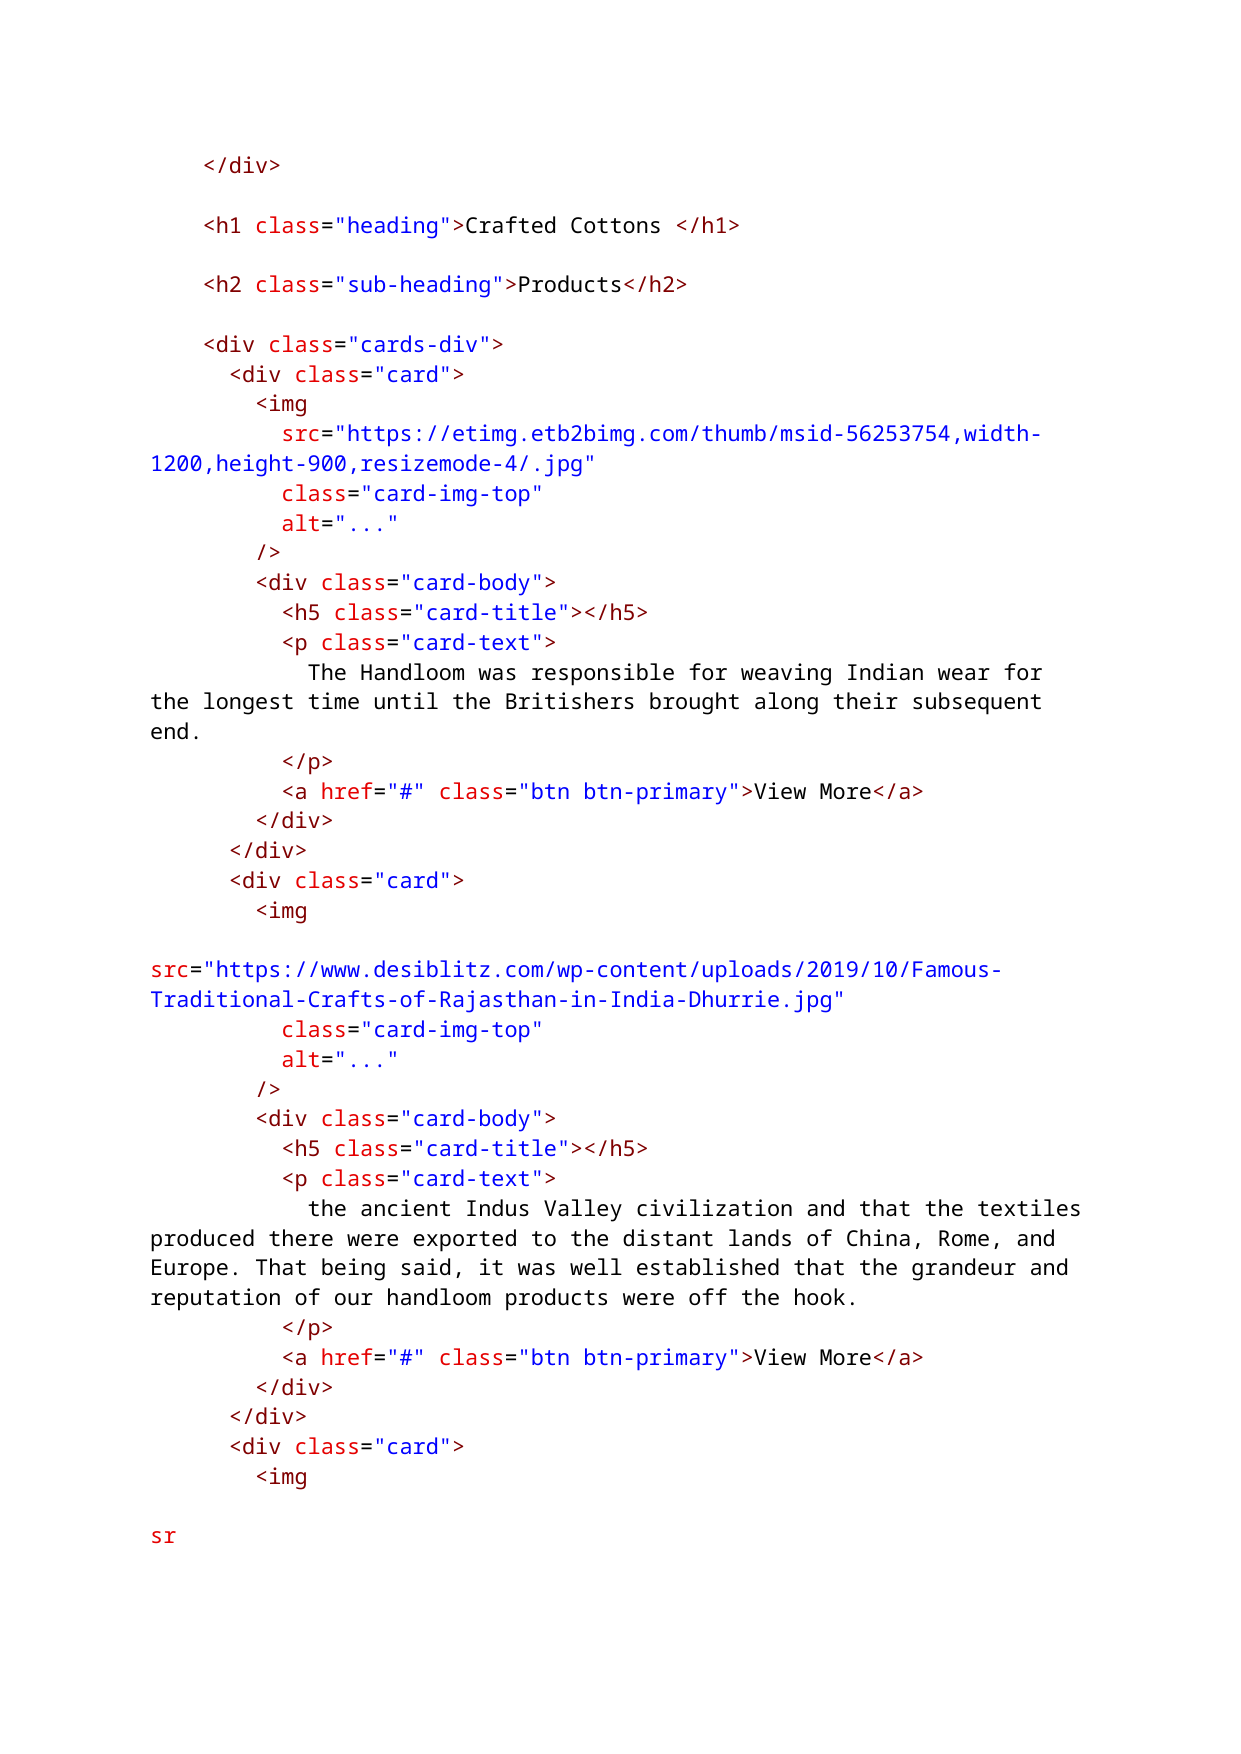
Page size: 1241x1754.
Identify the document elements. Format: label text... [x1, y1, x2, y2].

text <p class="card-text"> [150, 627, 1090, 656]
text <h5 class="card-title"></h5> [150, 597, 1090, 627]
text /> [150, 537, 1090, 567]
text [150, 1491, 1090, 1550]
text </div> [150, 1401, 1090, 1431]
text The Handloom was responsible for weaving Indian wear for the longest time until the Britishers brought along their subsequent end. [150, 656, 1090, 746]
text alt="..." [150, 507, 1090, 537]
text <div class="card"> [150, 865, 1090, 895]
text class="card-img-top" [150, 478, 1090, 507]
text </div> [150, 150, 1090, 180]
text <p class="card-text"> [150, 1163, 1090, 1193]
text /> [150, 1073, 1090, 1103]
text <h5 class="card-title"></h5> [150, 1133, 1090, 1163]
text </p> [150, 746, 1090, 776]
text </div> [150, 805, 1090, 835]
text class="card-img-top" [150, 1014, 1090, 1044]
text alt="..." [150, 1044, 1090, 1073]
text </p> [150, 1312, 1090, 1342]
text the ancient Indus Valley civilization and that the textiles produced there were exported to the distant lands of China, Rome, and Europe. That being said, it was well established that the grandeur and reputation of our handloom products were off the hook. [150, 1193, 1090, 1312]
text <div class="cards-div"> [150, 329, 1090, 358]
text <div class="card"> [150, 358, 1090, 388]
text <a href="#" class="btn btn-primary">View More</a> [150, 1342, 1090, 1371]
text src="https://www.desiblitz.com/wp-content/uploads/2019/10/Famous-Traditional-Crafts-of-Rajasthan-in-India-Dhurrie.jpg" [150, 924, 1090, 1014]
text </div> [150, 835, 1090, 865]
text <h1 class="heading">Crafted Cottons </h1> [150, 209, 1090, 239]
text <div class="card-body"> [150, 567, 1090, 597]
text <img [150, 1461, 1090, 1491]
text <div class="card-body"> [150, 1103, 1090, 1133]
text <a href="#" class="btn btn-primary">View More</a> [150, 776, 1090, 805]
text <div class="card"> [150, 1431, 1090, 1461]
text </div> [150, 1371, 1090, 1401]
text <img [150, 388, 1090, 418]
text src="https://etimg.etb2bimg.com/thumb/msid-56253754,width-1200,height-900,resizemode-4/.jpg" [150, 418, 1090, 478]
text <img [150, 895, 1090, 924]
text <h2 class="sub-heading">Products</h2> [150, 269, 1090, 299]
